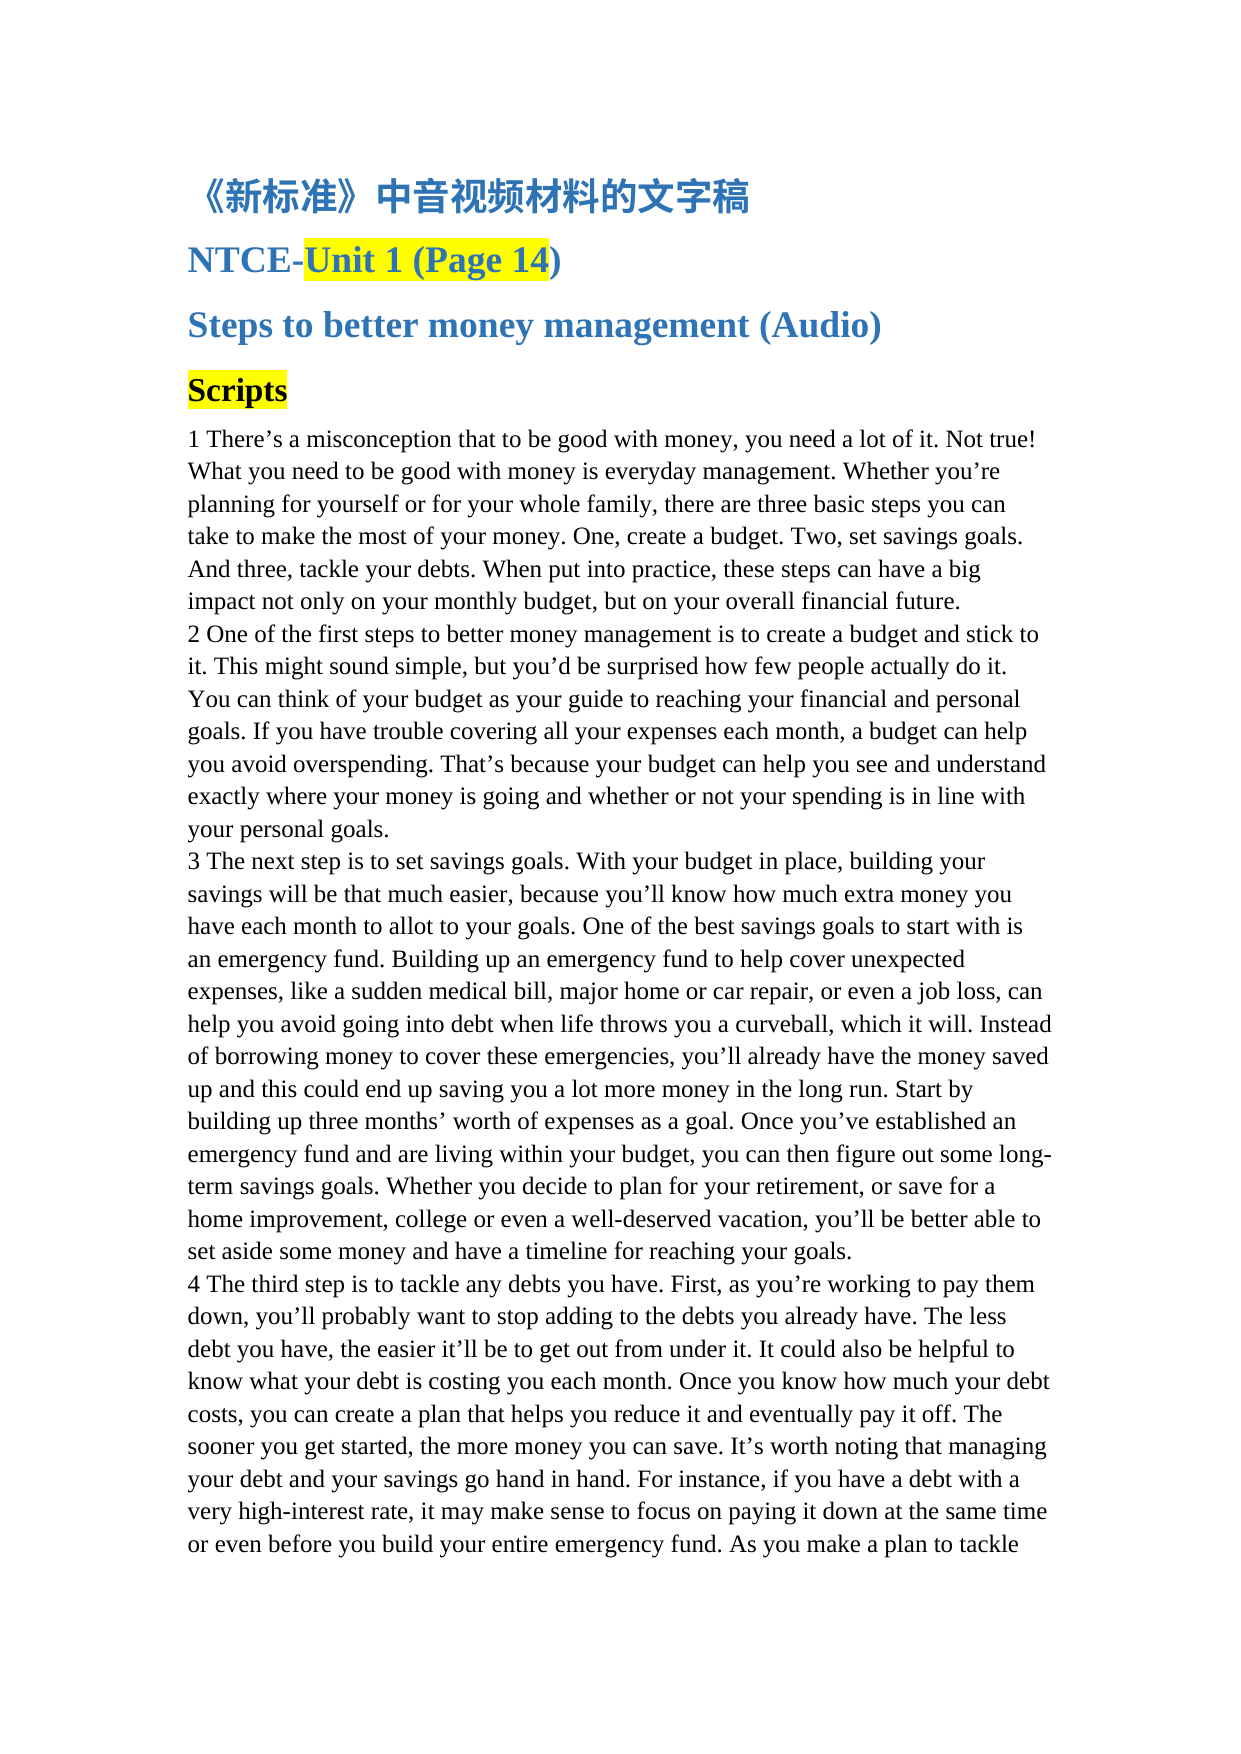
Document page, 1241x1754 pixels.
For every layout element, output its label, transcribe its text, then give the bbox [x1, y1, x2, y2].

text Scripts [187, 357, 1053, 422]
text 《新标准》中音视频材料的文字稿 [187, 162, 1053, 227]
text 2 One of the first steps to better money management is to create a budget and stick to it. This might sound simple, but you’d be surprised how few people actually do it. You can think of your budget as your guide to reaching your financial and personal goals. If you have trouble covering all your expenses each month, a budget can help you avoid overspending. That’s because your budget can help you see and understand exactly where your money is going and whether or not your spending is in line with your personal goals. [187, 617, 1053, 844]
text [187, 1267, 1053, 1559]
text NTCE-Unit 1 (Page 14) [187, 227, 1053, 292]
text 3 The next step is to set savings goals. With your budget in place, building your savings will be that much easier, because you’ll know how much extra money you have each month to allot to your goals. One of the best savings goals to start with is an emergency fund. Building up an emergency fund to help cover unexpected expenses, like a sudden medical bill, major home or car repair, or even a job loss, can help you avoid going into debt when life throws you a curveball, which it will. Instead of borrowing money to cover these emergencies, you’ll already have the money saved up and this could end up saving you a lot more money in the long run. Start by building up three months’ worth of expenses as a goal. Once you’ve established an emergency fund and are living within your budget, you can then figure out some long-term savings goals. Whether you decide to plan for your retirement, or save for a home improvement, college or even a well-deserved vacation, you’ll be better able to set aside some money and have a timeline for reaching your goals. [187, 844, 1053, 1267]
text Steps to better money management (Audio) [187, 292, 1053, 357]
text 1 There’s a misconception that to be good with money, you need a lot of it. Not true! What you need to be good with money is everyday management. Whether you’re planning for yourself or for your whole family, there are three basic steps you can take to make the most of your money. One, create a budget. Two, set savings goals. And three, tackle your debts. When put into practice, these steps can have a big impact not only on your monthly budget, but on your overall financial future. [187, 422, 1053, 617]
